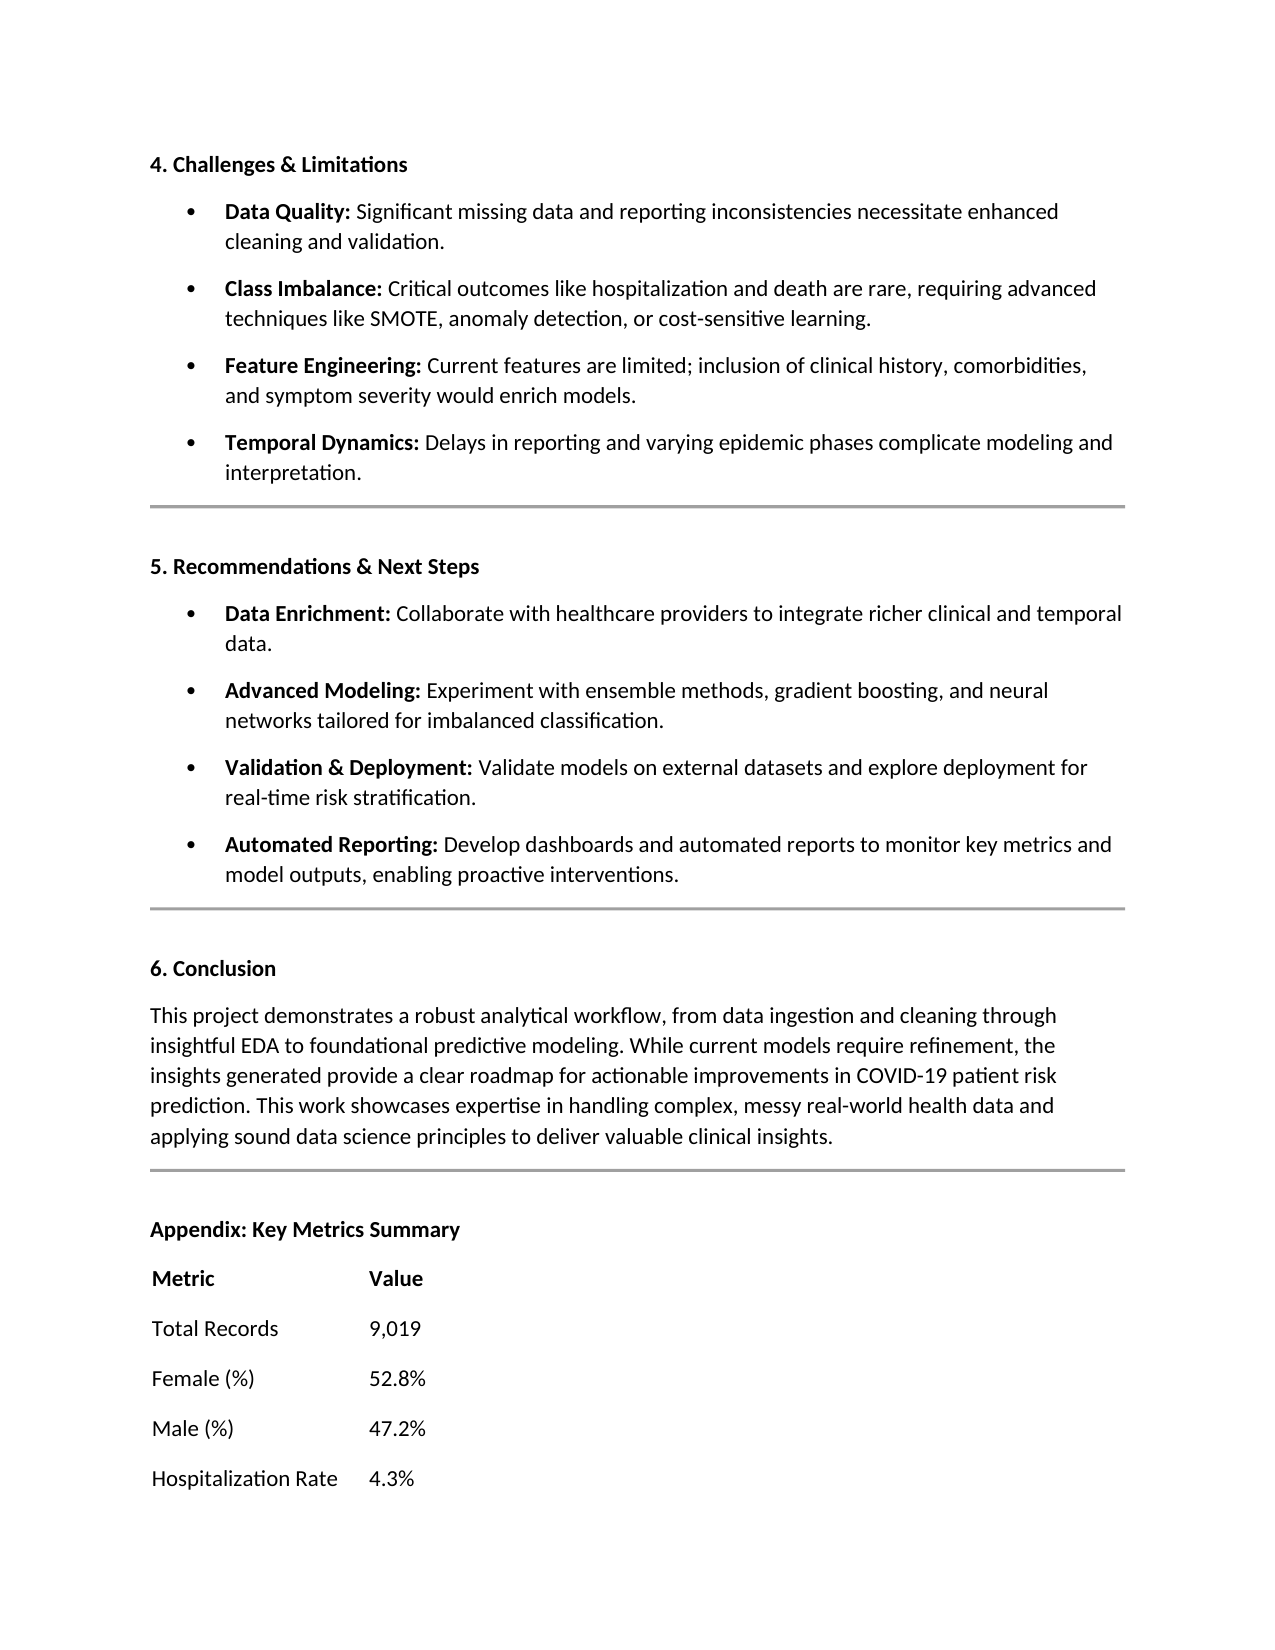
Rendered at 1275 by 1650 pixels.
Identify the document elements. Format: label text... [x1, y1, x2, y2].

text This project demonstrates a robust analytical workflow, from data ingestion and cleaning through insightful EDA to foundational predictive modeling. While current models require refinement, the insights generated provide a clear roadmap for actionable improvements in COVID-19 patient risk prediction. This work showcases expertise in handling complex, messy real-world health data and applying sound data science principles to deliver valuable clinical insights. [150, 1001, 1125, 1150]
text Appendix: Key Metrics Summary [150, 1216, 1125, 1244]
list Temporal Dynamics: Delays in reporting and varying epidemic phases complicate modeling and interpretation. [187, 428, 1125, 486]
list Feature Engineering: Current features are limited; inclusion of clinical history, comorbidities, and symptom severity would enrich models. [187, 351, 1125, 409]
table_header Metric [150, 1263, 367, 1312]
table_cell 9,019 [368, 1313, 482, 1362]
list Automated Reporting: Develop dashboards and automated reports to monitor key metrics and model outputs, enabling proactive interventions. [187, 830, 1125, 888]
table_cell Female (%) [150, 1362, 367, 1412]
list Data Quality: Significant missing data and reporting inconsistencies necessitate enhanced cleaning and validation. [187, 197, 1125, 255]
list Advanced Modeling: Experiment with ensemble methods, gradient boosting, and neural networks tailored for imbalanced classification. [187, 676, 1125, 734]
list Data Enrichment: Collaborate with healthcare providers to integrate richer clinical and temporal data. [187, 599, 1125, 657]
list Validation & Deployment: Validate models on external datasets and explore deployment for real-time risk stratification. [187, 753, 1125, 811]
text 5. Recommendations & Next Steps [150, 552, 1125, 580]
table_cell 52.8% [368, 1362, 482, 1412]
list Class Imbalance: Critical outcomes like hospitalization and death are rare, requiring advanced techniques like SMOTE, anomaly detection, or cost-sensitive learning. [187, 274, 1125, 332]
table_header Value [368, 1263, 482, 1312]
table_cell Hospitalization Rate [150, 1462, 367, 1493]
text 4. Challenges & Limitations [150, 150, 1125, 178]
table_cell Total Records [150, 1313, 367, 1362]
table_cell 4.3% [368, 1462, 482, 1493]
table_cell Male (%) [150, 1412, 367, 1462]
text 6. Conclusion [150, 954, 1125, 982]
table_cell 47.2% [368, 1412, 482, 1462]
